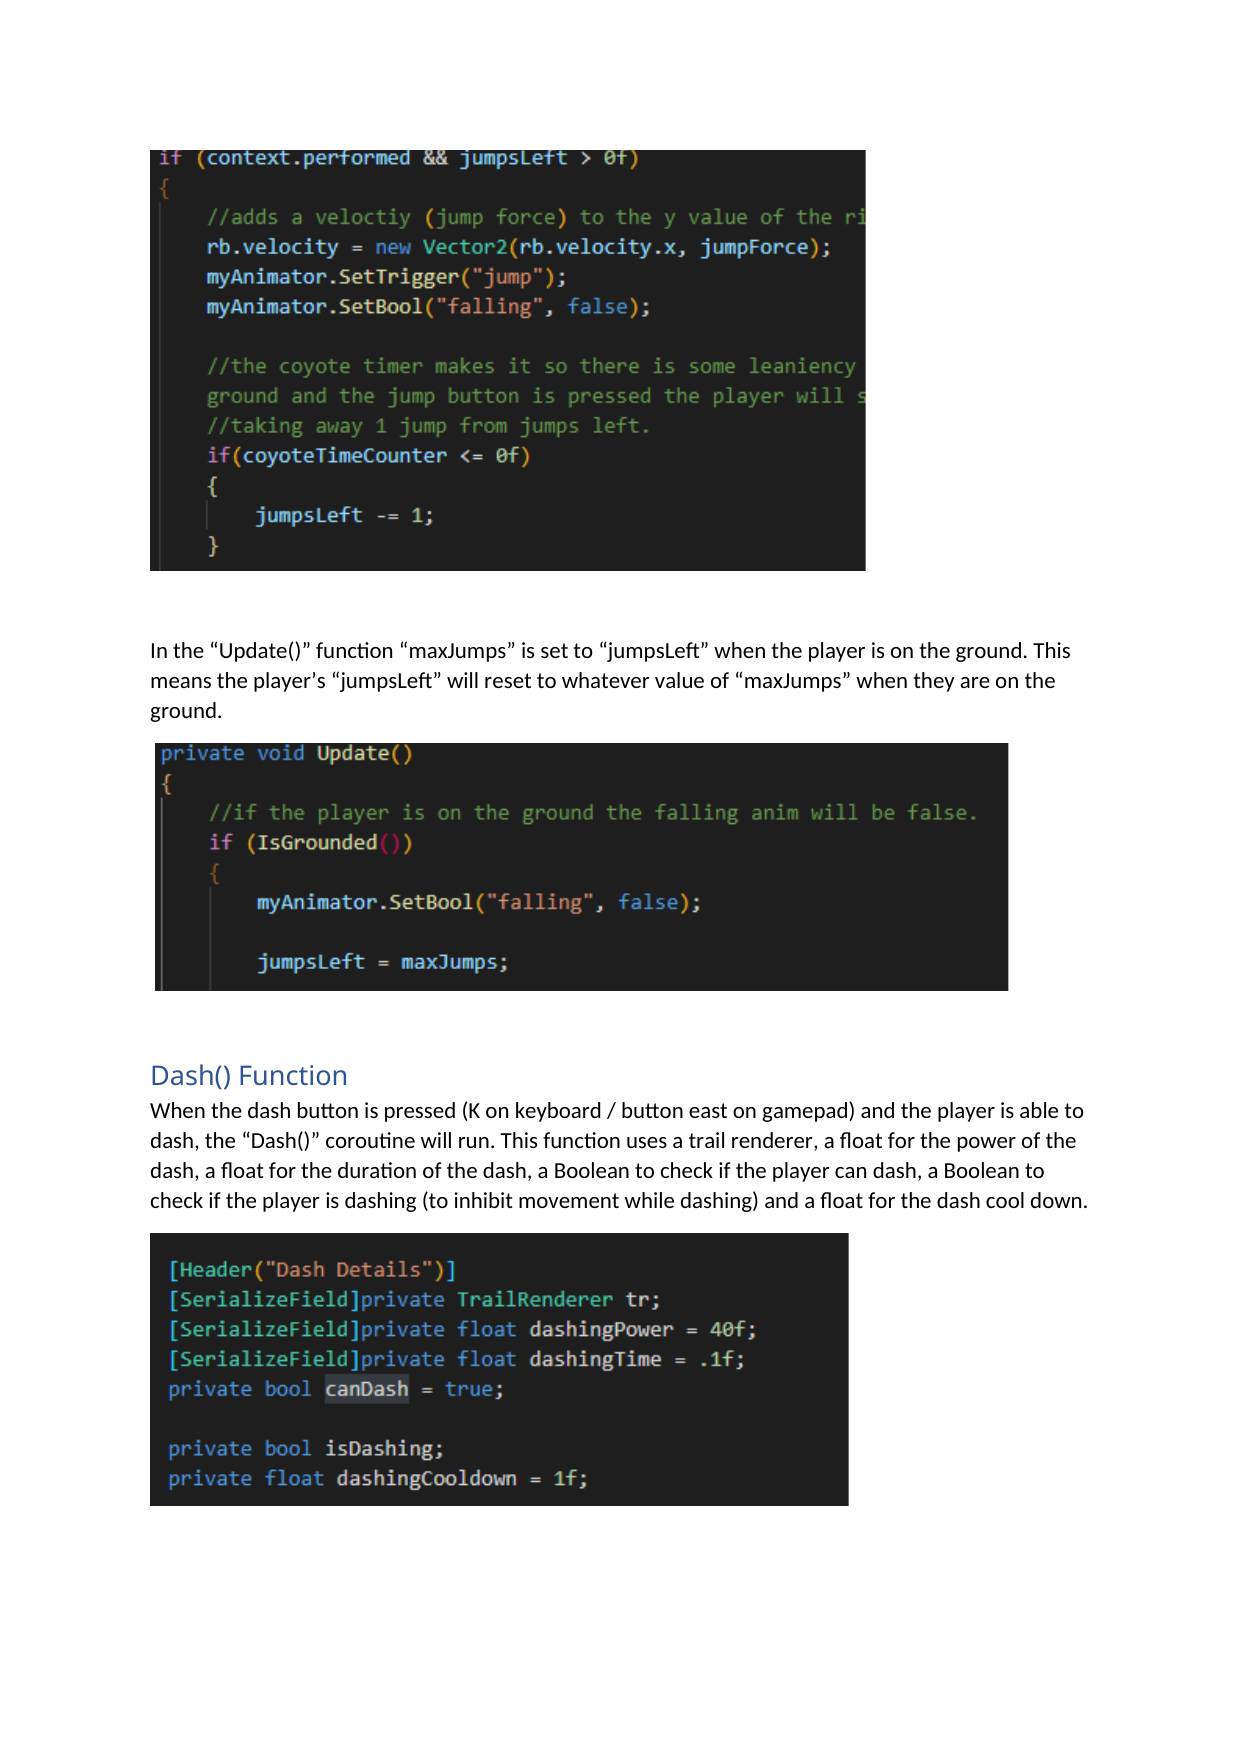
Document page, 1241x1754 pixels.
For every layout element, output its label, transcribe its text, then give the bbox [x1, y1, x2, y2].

text In the “Update()” function “maxJumps” is set to “jumpsLeft” when the player is on the ground. This means the player’s “jumpsLeft” will reset to whatever value of “maxJumps” when they are on the ground. [150, 636, 1090, 724]
picture [155, 743, 1009, 991]
text When the dash button is pressed (K on keyboard / button east on gamepad) and the player is able to dash, the “Dash()” coroutine will run. This function uses a trail renderer, a float for the power of the dash, a float for the duration of the dash, a Boolean to check if the player can dash, a Boolean to check if the player is dashing (to inhibit movement while dashing) and a float for the dash cool down. [150, 1096, 1090, 1214]
subtitle Dash() Function [150, 1056, 1090, 1093]
picture [150, 150, 866, 571]
picture [150, 1233, 849, 1506]
